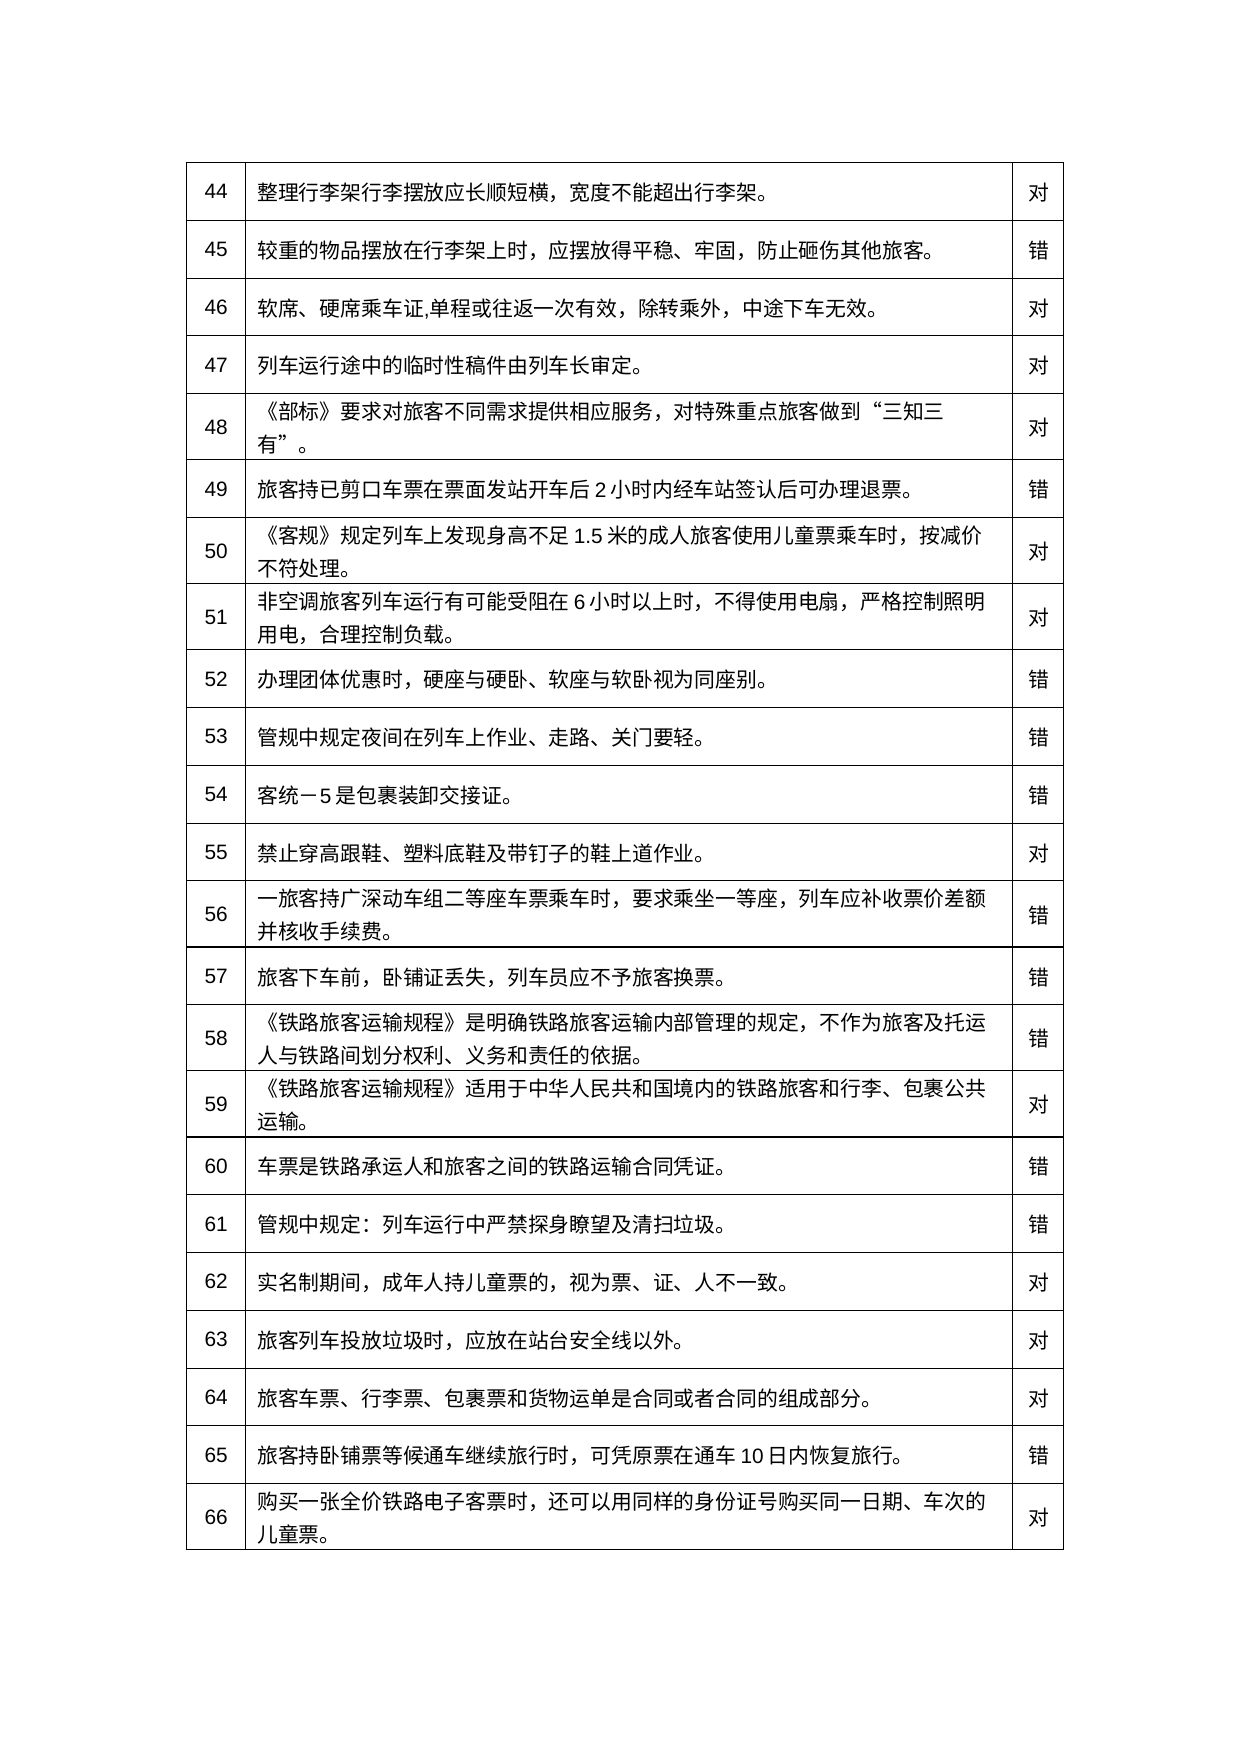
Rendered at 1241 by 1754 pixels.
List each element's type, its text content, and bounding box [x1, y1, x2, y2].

table_cell 对 [1013, 1369, 1063, 1425]
table_cell 45 [187, 221, 245, 278]
table_cell 客统－5是包裹装卸交接证。 [246, 766, 1012, 823]
table_cell 52 [187, 650, 245, 707]
table_cell 49 [187, 460, 245, 517]
table_cell 55 [187, 824, 245, 880]
table_cell 63 [187, 1311, 245, 1368]
table_cell 对 [1013, 1311, 1063, 1368]
table_cell 一旅客持广深动车组二等座车票乘车时，要求乘坐一等座，列车应补收票价差额并核收手续费。 [246, 881, 1012, 946]
table_cell 错 [1013, 708, 1063, 765]
table_cell 错 [1013, 1426, 1063, 1483]
table_cell 旅客持卧铺票等候通车继续旅行时，可凭原票在通车10日内恢复旅行。 [246, 1426, 1012, 1483]
table_cell 非空调旅客列车运行有可能受阻在6小时以上时，不得使用电扇，严格控制照明用电，合理控制负载。 [246, 584, 1012, 649]
table_cell 59 [187, 1071, 245, 1136]
table_cell 对 [1013, 1071, 1063, 1136]
table_cell 60 [187, 1138, 245, 1194]
table_cell 64 [187, 1369, 245, 1425]
table_cell 对 [1013, 336, 1063, 393]
table_cell 购买一张全价铁路电子客票时，还可以用同样的身份证号购买同一日期、车次的儿童票。 [246, 1484, 1012, 1549]
table_cell 错 [1013, 766, 1063, 823]
table_cell 旅客列车投放垃圾时，应放在站台安全线以外。 [246, 1311, 1012, 1368]
table_cell 对 [1013, 1253, 1063, 1310]
table_cell 对 [1013, 518, 1063, 583]
table_cell 57 [187, 948, 245, 1004]
table_cell 错 [1013, 1138, 1063, 1194]
table_cell 《客规》规定列车上发现身高不足1.5米的成人旅客使用儿童票乘车时，按减价不符处理。 [246, 518, 1012, 583]
table_cell 48 [187, 394, 245, 459]
table_cell 管规中规定夜间在列车上作业、走路、关门要轻。 [246, 708, 1012, 765]
table_cell 禁止穿高跟鞋、塑料底鞋及带钉子的鞋上道作业。 [246, 824, 1012, 880]
table_cell 44 [187, 163, 245, 220]
table_cell 53 [187, 708, 245, 765]
table_cell 错 [1013, 460, 1063, 517]
table_cell 61 [187, 1195, 245, 1252]
table_cell 错 [1013, 948, 1063, 1004]
table_cell 对 [1013, 824, 1063, 880]
table_cell 51 [187, 584, 245, 649]
table_cell 65 [187, 1426, 245, 1483]
table_cell 50 [187, 518, 245, 583]
table_cell 旅客持已剪口车票在票面发站开车后2小时内经车站签认后可办理退票。 [246, 460, 1012, 517]
table_cell 对 [1013, 584, 1063, 649]
table_cell 实名制期间，成年人持儿童票的，视为票、证、人不一致。 [246, 1253, 1012, 1310]
table_cell 47 [187, 336, 245, 393]
table_cell 62 [187, 1253, 245, 1310]
table_cell 旅客下车前，卧铺证丢失，列车员应不予旅客换票。 [246, 948, 1012, 1004]
table_cell 对 [1013, 279, 1063, 335]
table_cell 列车运行途中的临时性稿件由列车长审定。 [246, 336, 1012, 393]
table_cell 管规中规定：列车运行中严禁探身瞭望及清扫垃圾。 [246, 1195, 1012, 1252]
table_cell 对 [1013, 1484, 1063, 1549]
table_cell 对 [1013, 394, 1063, 459]
table_cell 错 [1013, 650, 1063, 707]
table_cell 58 [187, 1005, 245, 1070]
table_cell 《部标》要求对旅客不同需求提供相应服务，对特殊重点旅客做到“三知三有”。 [246, 394, 1012, 459]
table_cell 66 [187, 1484, 245, 1549]
table_cell 错 [1013, 1195, 1063, 1252]
table_cell 整理行李架行李摆放应长顺短横，宽度不能超出行李架。 [246, 163, 1012, 220]
table_cell 56 [187, 881, 245, 946]
table_cell 《铁路旅客运输规程》适用于中华人民共和国境内的铁路旅客和行李、包裹公共运输。 [246, 1071, 1012, 1136]
table_cell 54 [187, 766, 245, 823]
table_cell 错 [1013, 1005, 1063, 1070]
table_cell 46 [187, 279, 245, 335]
table_cell 车票是铁路承运人和旅客之间的铁路运输合同凭证。 [246, 1138, 1012, 1194]
table_cell 错 [1013, 881, 1063, 946]
table_cell 《铁路旅客运输规程》是明确铁路旅客运输内部管理的规定，不作为旅客及托运人与铁路间划分权利、义务和责任的依据。 [246, 1005, 1012, 1070]
table_cell 软席、硬席乘车证,单程或往返一次有效，除转乘外，中途下车无效。 [246, 279, 1012, 335]
table_cell 办理团体优惠时，硬座与硬卧、软座与软卧视为同座别。 [246, 650, 1012, 707]
table_cell 旅客车票、行李票、包裹票和货物运单是合同或者合同的组成部分。 [246, 1369, 1012, 1425]
table_cell 较重的物品摆放在行李架上时，应摆放得平稳、牢固，防止砸伤其他旅客。 [246, 221, 1012, 278]
table_cell 对 [1013, 163, 1063, 220]
table_cell 错 [1013, 221, 1063, 278]
